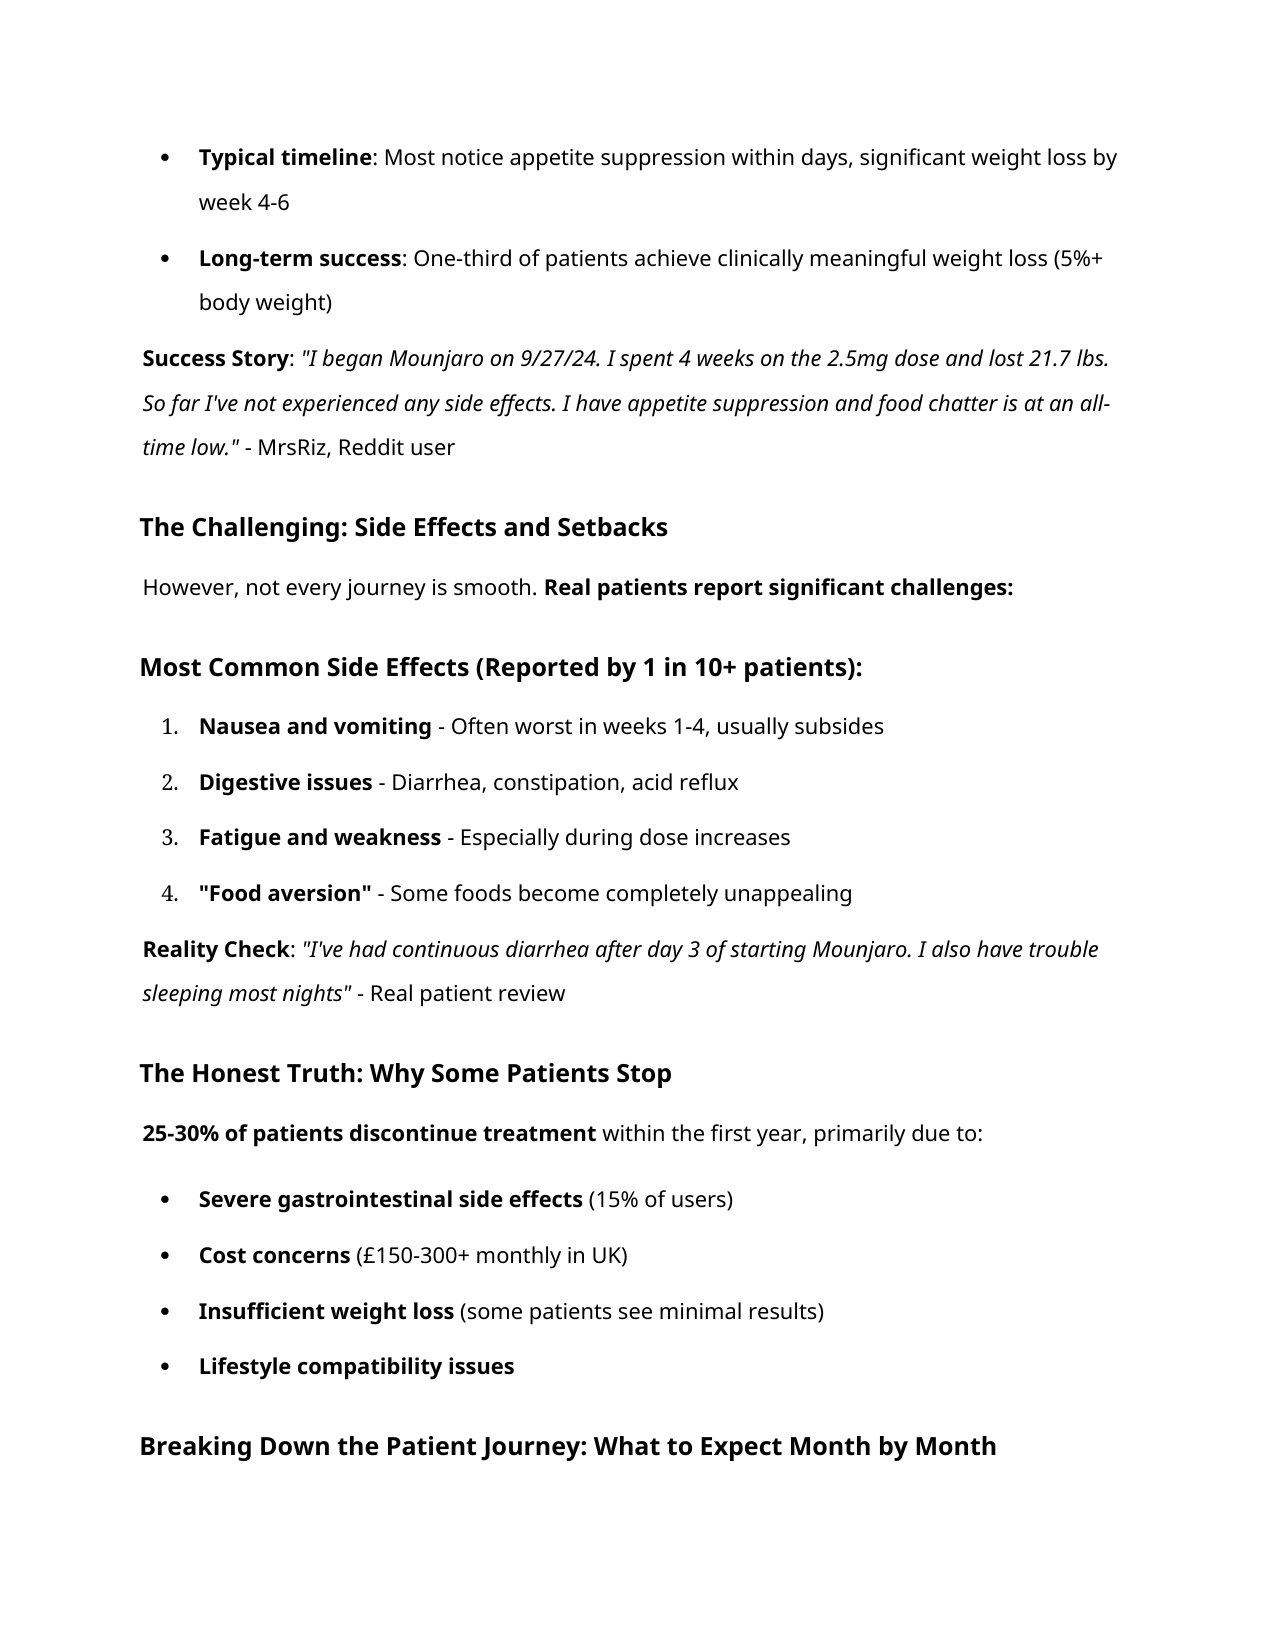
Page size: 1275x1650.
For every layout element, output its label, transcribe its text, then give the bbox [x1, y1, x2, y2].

text The Challenging: Side Effects and Setbacks [139, 510, 1133, 544]
list Long-term success: One-third of patients achieve clinically meaningful weight loss (5%+ body weight) [161, 242, 1133, 317]
text Most Common Side Effects (Reported by 1 in 10+ patients): [139, 649, 1133, 683]
list Nausea and vomiting - Often worst in weeks 1-4, usually subsides [161, 711, 1133, 741]
list Typical timeline: Most notice appetite suppression within days, significant weight loss by week 4-6 [161, 142, 1133, 217]
text Reality Check: "I've had continuous diarrhea after day 3 of starting Mounjaro. I also have trouble sleeping most nights" - Real patient review [142, 934, 1133, 1008]
list Severe gastrointestinal side effects (15% of users) [161, 1184, 1133, 1214]
text Breaking Down the Patient Journey: What to Expect Month by Month [139, 1429, 1133, 1463]
list Fatigue and weakness - Especially during dose increases [161, 822, 1133, 852]
list Insufficient weight loss (some patients see minimal results) [161, 1296, 1133, 1325]
list Cost concerns (£150-300+ monthly in UK) [161, 1240, 1133, 1270]
list Digestive issues - Diarrhea, constipation, acid reflux [161, 767, 1133, 797]
text Success Story: "I began Mounjaro on 9/27/24. I spent 4 weeks on the 2.5mg dose and lost 21.7 lbs. So far I've not experienced any side effects. I have appetite suppression and food chatter is at an all-time low." - MrsRiz, Reddit user [142, 343, 1133, 462]
text However, not every journey is smooth. Real patients report significant challenges: [142, 572, 1133, 601]
text The Honest Truth: Why Some Patients Stop [139, 1056, 1133, 1090]
list "Food aversion" - Some foods become completely unappealing [161, 878, 1133, 908]
text 25-30% of patients discontinue treatment within the first year, primarily due to: [142, 1118, 1133, 1148]
list Lifestyle compatibility issues [161, 1351, 1133, 1381]
